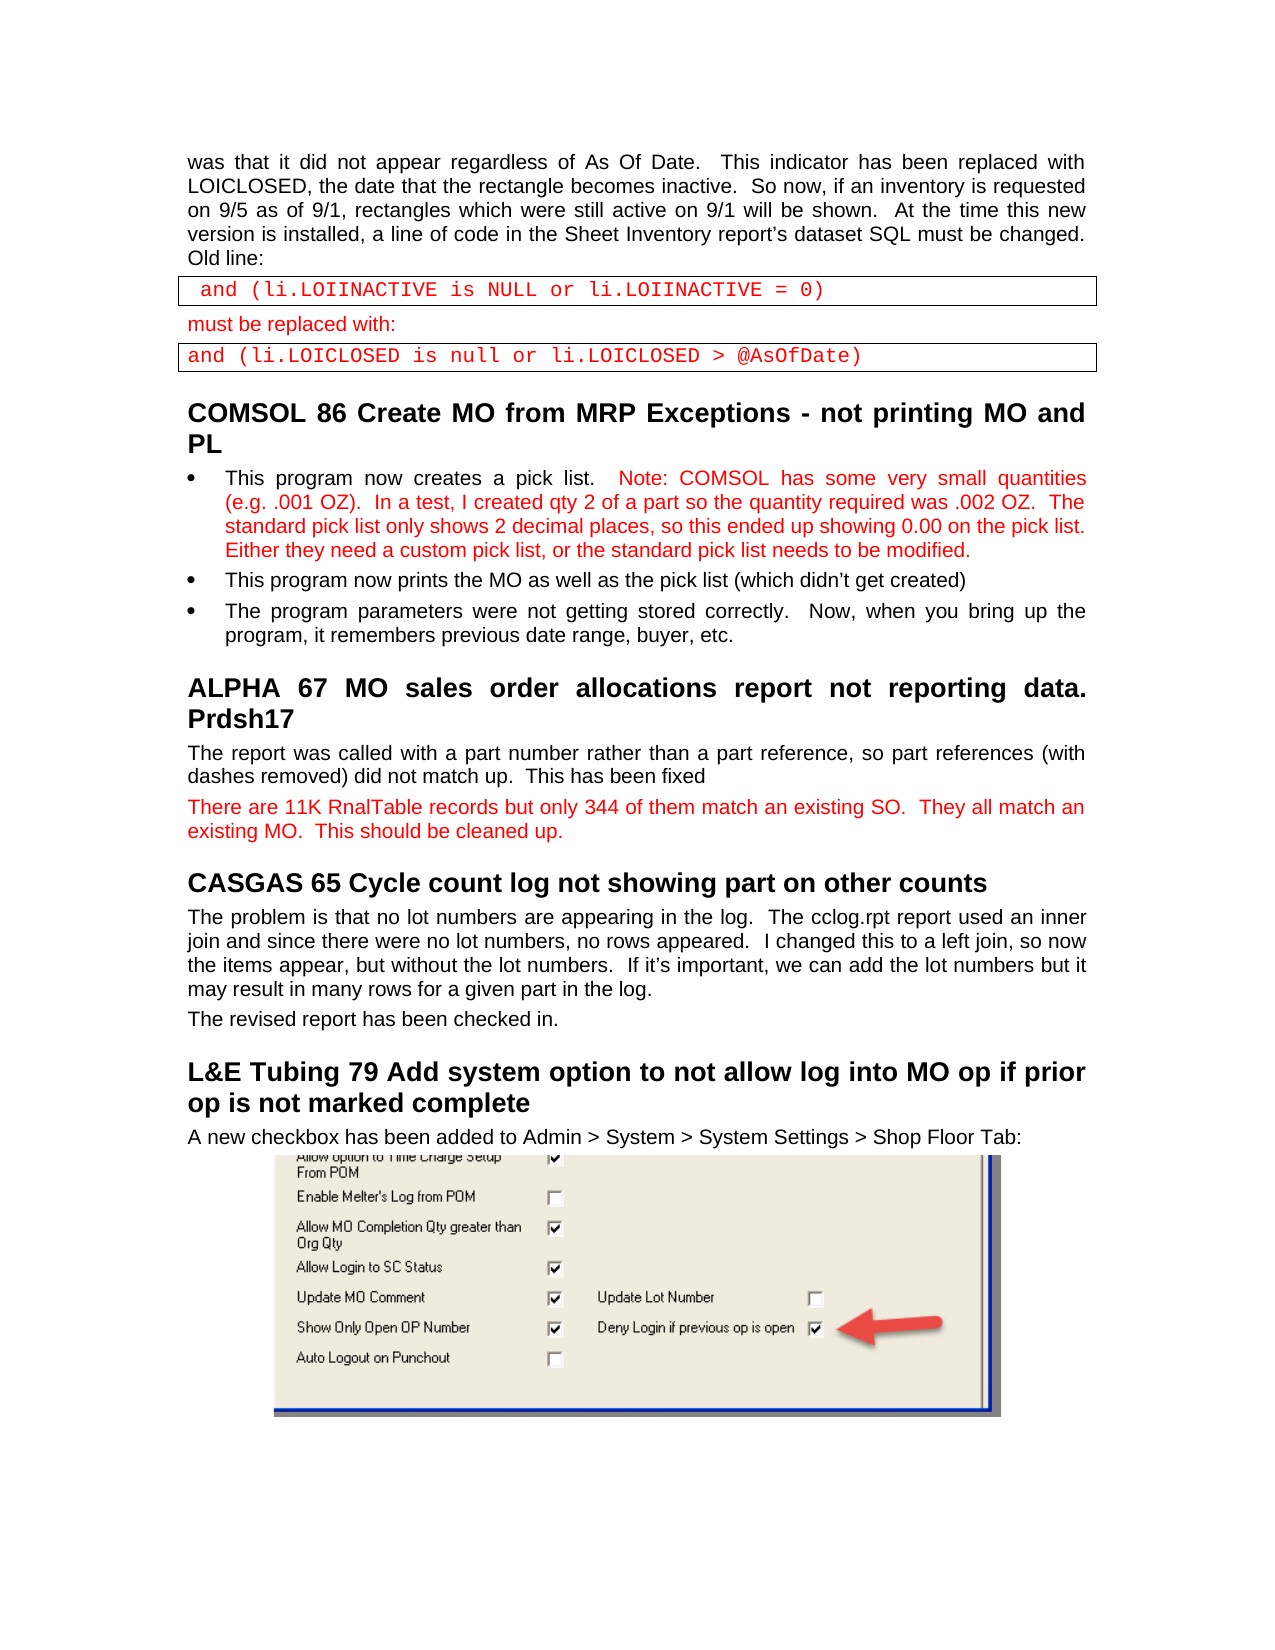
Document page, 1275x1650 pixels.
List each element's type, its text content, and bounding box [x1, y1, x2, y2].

text and (li.LOIINACTIVE is NULL or li.LOIINACTIVE = 0) [179, 277, 1096, 305]
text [187, 150, 1087, 270]
text A new checkbox has been added to Admin > System > System Settings > Shop Floor Tab: [187, 1125, 1087, 1149]
text The problem is that no lot numbers are appearing in the log. The cclog.rpt report used an inner join and since there were no lot numbers, no rows appeared. I changed this to a left join, so now the items appear, but without the lot numbers. If it’s important, we can add the lot numbers but it may result in many rows for a given part in the log. [187, 905, 1087, 1001]
list The program parameters were not getting stored correctly. Now, when you bring up the program, it remembers previous date range, buyer, etc. [187, 598, 1087, 647]
text must be replaced with: [187, 312, 1087, 336]
list This program now prints the MO as well as the pick list (which didn’t get created) [187, 568, 1087, 592]
subtitle COMSOL 86 Create MO from MRP Exceptions - not printing MO and PL [187, 397, 1087, 460]
text The report was called with a part number rather than a part reference, so part references (with dashes removed) did not match up. This has been fixed [187, 740, 1087, 788]
text The revised report has been checked in. [187, 1007, 1087, 1031]
picture [273, 1155, 1002, 1417]
text and (li.LOICLOSED is null or li.LOICLOSED > @AsOfDate) [179, 344, 1096, 371]
list This program now creates a pick list. Note: COMSOL has some very small quantities (e.g. .001 OZ). In a test, I created qty 2 of a part so the quantity required was .002 OZ. The standard pick list only shows 2 decimal places, so this ended up showing 0.00 on the pick list. Either they need a custom pick list, or the standard pick list needs to be modified. [187, 466, 1087, 562]
subtitle ALPHA 67 MO sales order allocations report not reporting data. Prdsh17 [187, 672, 1087, 734]
text There are 11K RnalTable records but only 344 of them match an existing SO. They all match an existing MO. This should be cleaned up. [187, 794, 1087, 842]
subtitle CASGAS 65 Cycle count log not showing part on other counts [187, 867, 1087, 899]
subtitle L&E Tubing 79 Add system option to not allow log into MO op if prior op is not marked complete [187, 1056, 1087, 1118]
